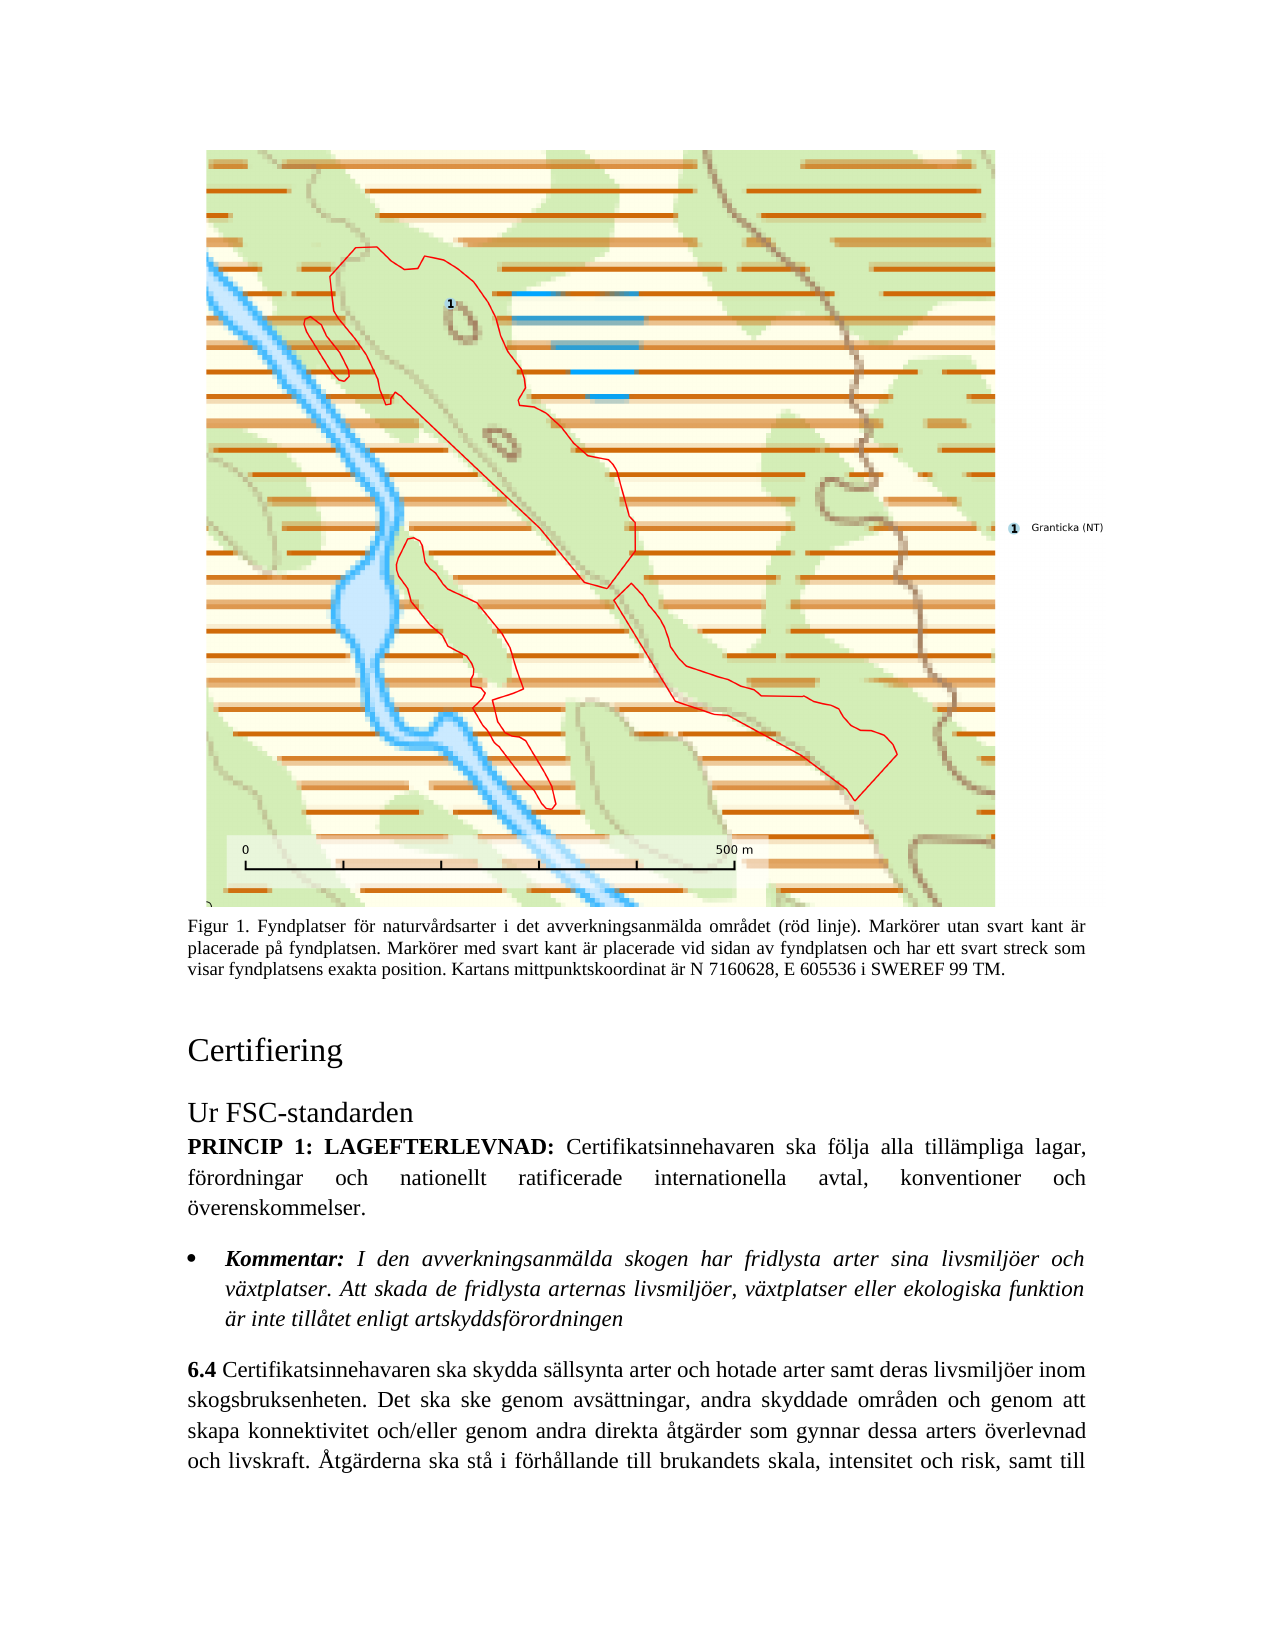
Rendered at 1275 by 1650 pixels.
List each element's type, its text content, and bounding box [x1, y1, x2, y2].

list Kommentar: I den avverkningsanmälda skogen har fridlysta arter sina livsmiljöer och växtplatser. Att skada de fridlysta arternas livsmiljöer, växtplatser eller ekologiska funktion är inte tillåtet enligt artskyddsförordningen [187, 1245, 1087, 1332]
picture [206, 150, 1107, 907]
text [187, 1356, 1087, 1473]
subtitle Certifiering [187, 1030, 1087, 1068]
text Figur 1. Fyndplatser för naturvårdsarter i det avverkningsanmälda området (röd linje). Markörer utan svart kant är placerade på fyndplatsen. Markörer med svart kant är placerade vid sidan av fyndplatsen och har ett svart streck som visar fyndplatsens exakta position. Kartans mittpunktskoordinat är N 7160628, E 605536 i SWEREF 99 TM. [187, 915, 1087, 980]
subtitle Ur FSC-standarden [187, 1095, 1087, 1128]
text PRINCIP 1: LAGEFTERLEVNAD: Certifikatsinnehavaren ska följa alla tillämpliga lagar, förordningar och nationellt ratificerade internationella avtal, konventioner och överenskommelser. [187, 1133, 1087, 1220]
